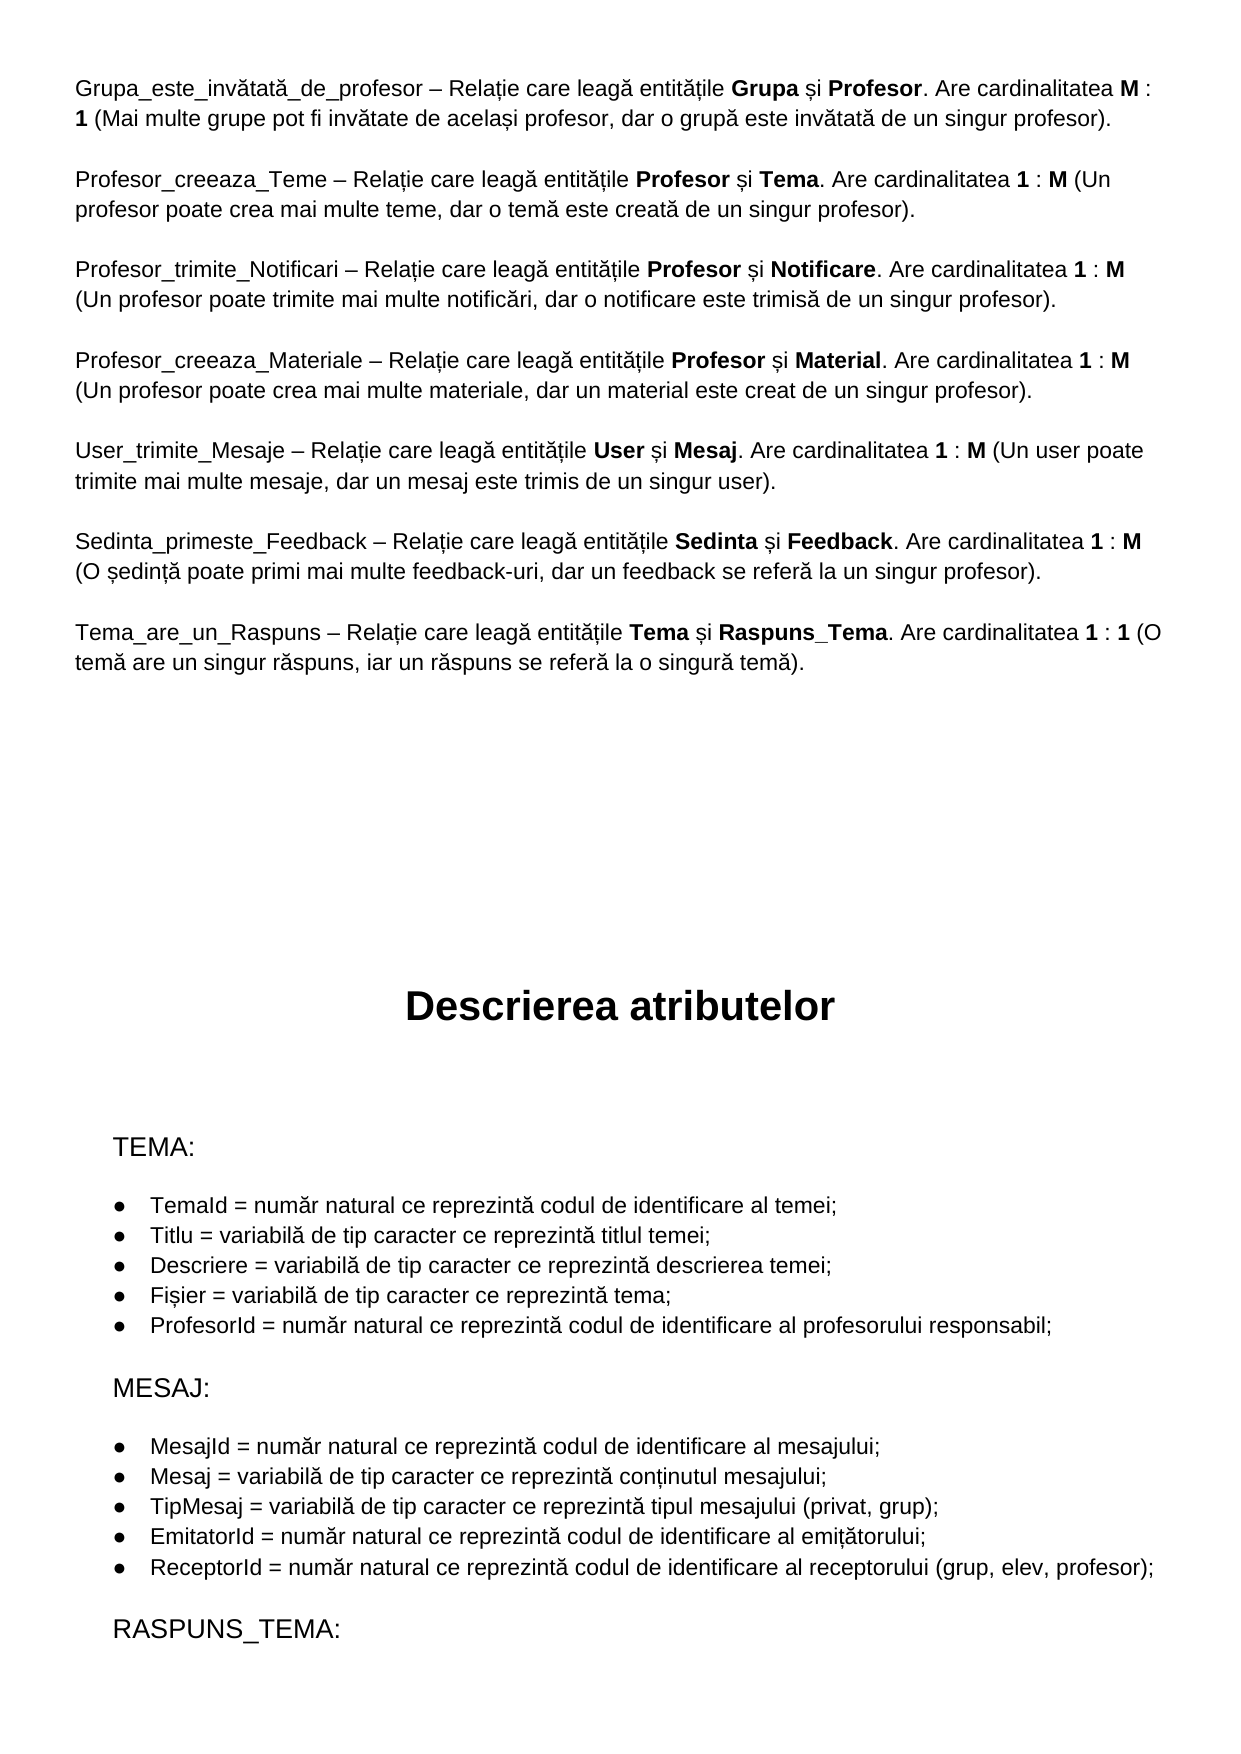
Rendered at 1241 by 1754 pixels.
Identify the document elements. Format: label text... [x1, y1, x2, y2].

text Profesor_creeaza_Teme – Relație care leagă entitățile Profesor și Tema. Are cardinalitatea 1 : M (Un profesor poate crea mai multe teme, dar o temă este creată de un singur profesor). [75, 166, 1165, 222]
text Grupa_este_invătată_de_profesor – Relație care leagă entitățile Grupa și Profesor. Are cardinalitatea M : 1 (Mai multe grupe pot fi invătate de același profesor, dar o grupă este invătată de un singur profesor). [75, 75, 1165, 132]
list MesajId = număr natural ce reprezintă codul de identificare al mesajului; [112, 1433, 1165, 1459]
list TemaId = număr natural ce reprezintă codul de identificare al temei; [112, 1192, 1165, 1218]
text Profesor_creeaza_Materiale – Relație care leagă entitățile Profesor și Material. Are cardinalitatea 1 : M (Un profesor poate crea mai multe materiale, dar un material este creat de un singur profesor). [75, 347, 1165, 403]
list ReceptorId = număr natural ce reprezintă codul de identificare al receptorului (grup, elev, profesor); [112, 1553, 1165, 1580]
list Descriere = variabilă de tip caracter ce reprezintă descrierea temei; [112, 1252, 1165, 1278]
text Tema_are_un_Raspuns – Relație care leagă entitățile Tema și Raspuns_Tema. Are cardinalitatea 1 : 1 (O temă are un singur răspuns, iar un răspuns se referă la o singură temă). [75, 619, 1165, 675]
text Profesor_trimite_Notificari – Relație care leagă entitățile Profesor și Notificare. Are cardinalitatea 1 : M (Un profesor poate trimite mai multe notificări, dar o notificare este trimisă de un singur profesor). [75, 256, 1165, 313]
text Sedinta_primeste_Feedback – Relație care leagă entitățile Sedinta și Feedback. Are cardinalitatea 1 : M (O ședință poate primi mai multe feedback-uri, dar un feedback se referă la un singur profesor). [75, 528, 1165, 585]
subtitle RASPUNS_TEMA: [112, 1613, 1165, 1644]
list EmitatorId = număr natural ce reprezintă codul de identificare al emițătorului; [112, 1523, 1165, 1550]
list Fișier = variabilă de tip caracter ce reprezintă tema; [112, 1282, 1165, 1308]
text User_trimite_Mesaje – Relație care leagă entitățile User și Mesaj. Are cardinalitatea 1 : M (Un user poate trimite mai multe mesaje, dar un mesaj este trimis de un singur user). [75, 437, 1165, 494]
list Mesaj = variabilă de tip caracter ce reprezintă conținutul mesajului; [112, 1463, 1165, 1489]
list TipMesaj = variabilă de tip caracter ce reprezintă tipul mesajului (privat, grup); [112, 1493, 1165, 1519]
text Descrierea atributelor [75, 981, 1165, 1029]
subtitle TEMA: [112, 1131, 1165, 1162]
subtitle MESAJ: [112, 1372, 1165, 1403]
list ProfesorId = număr natural ce reprezintă codul de identificare al profesorului responsabil; [112, 1312, 1165, 1339]
list Titlu = variabilă de tip caracter ce reprezintă titlul temei; [112, 1222, 1165, 1248]
